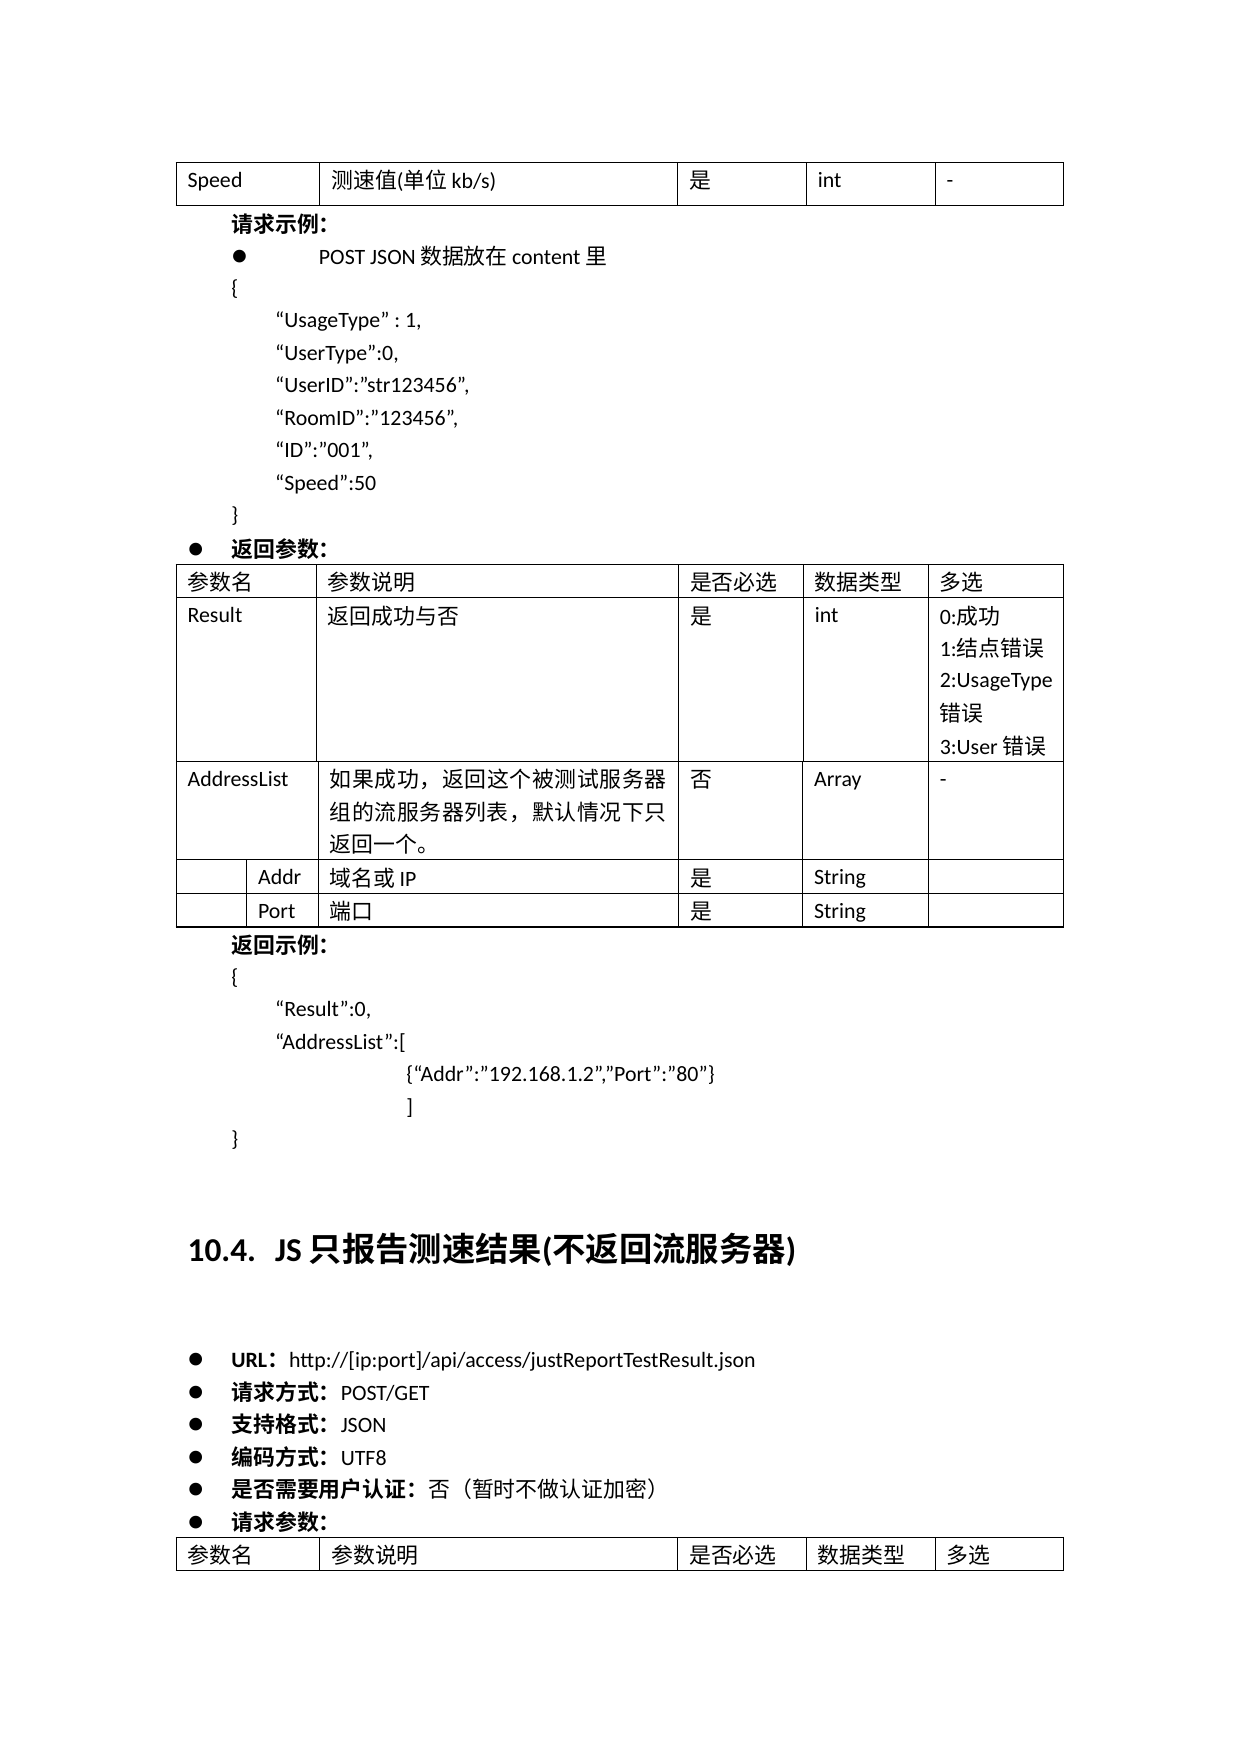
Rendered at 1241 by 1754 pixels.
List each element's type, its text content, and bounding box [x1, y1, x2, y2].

table_cell AddressList [177, 762, 318, 859]
text { [187, 960, 1053, 992]
table_cell [177, 894, 246, 926]
text 请求示例： [187, 206, 1053, 239]
table_cell 如果成功，返回这个被测试服务器组的流服务器列表，默认情况下只返回一个。 [319, 762, 678, 859]
text { [187, 271, 1053, 304]
table_header 数据类型 [804, 565, 928, 597]
text “UserID”:”str123456”, [187, 369, 1053, 401]
table_cell 是 [679, 598, 803, 761]
table_cell int [804, 598, 928, 761]
table_header 参数说明 [320, 1538, 677, 1570]
text “AddressList”:[ [187, 1025, 1053, 1057]
table_cell Port [247, 894, 318, 926]
table_cell [929, 860, 1063, 893]
table_header 多选 [936, 1538, 1063, 1570]
text “ID”:”001”, [187, 434, 1053, 466]
table_cell 0:成功 1:结点错误 2:UsageType错误 3:User错误 [929, 598, 1063, 761]
list 支持格式：JSON [187, 1407, 1053, 1439]
table_cell String [803, 894, 928, 926]
table_cell [929, 894, 1063, 926]
list 请求方式：POST/GET [187, 1374, 1053, 1407]
table_header 参数说明 [317, 565, 678, 597]
table_cell 端口 [319, 894, 678, 926]
list POST JSON数据放在content里 [231, 239, 1053, 271]
table_cell 否 [679, 762, 802, 859]
table_cell 是 [678, 163, 806, 205]
table_header 多选 [929, 565, 1063, 597]
text “RoomID”:”123456”, [187, 401, 1053, 434]
text 返回示例： [187, 928, 1053, 960]
text ] [406, 1090, 1053, 1122]
table_header 参数名 [177, 565, 316, 597]
table_cell 返回成功与否 [317, 598, 678, 761]
list 是否需要用户认证：否（暂时不做认证加密） [187, 1472, 1053, 1504]
table_header 是否必选 [678, 1538, 806, 1570]
subtitle JS只报告测速结果(不返回流服务器) [187, 1214, 1053, 1279]
table_cell 是 [679, 894, 802, 926]
text {“Addr”:”192.168.1.2”,”Port”:”80”} [406, 1057, 1053, 1090]
table_cell 域名或IP [319, 860, 678, 893]
table_header 数据类型 [807, 1538, 935, 1570]
list URL：http://[ip:port]/api/access/justReportTestResult.json [187, 1342, 1053, 1374]
text “UserType”:0, [187, 336, 1053, 369]
table_cell Speed [177, 163, 319, 205]
text “Result”:0, [187, 992, 1053, 1025]
table_cell [177, 860, 246, 893]
text “UsageType” : 1, [187, 304, 1053, 336]
table_cell - [936, 163, 1063, 205]
table_cell Array [803, 762, 928, 859]
table_cell 是 [679, 860, 802, 893]
list 编码方式：UTF8 [187, 1439, 1053, 1472]
list 请求参数： [187, 1504, 1053, 1537]
text } [187, 1122, 1053, 1155]
table_cell 测速值(单位kb/s) [320, 163, 677, 205]
table_header 是否必选 [679, 565, 803, 597]
text } [187, 499, 1053, 531]
table_cell Addr [247, 860, 318, 893]
text “Speed”:50 [187, 466, 1053, 499]
table_cell Result [177, 598, 316, 761]
table_header 参数名 [177, 1538, 319, 1570]
table_cell - [929, 762, 1063, 859]
table_cell String [803, 860, 928, 893]
table_cell int [807, 163, 935, 205]
list 返回参数： [187, 531, 1053, 564]
